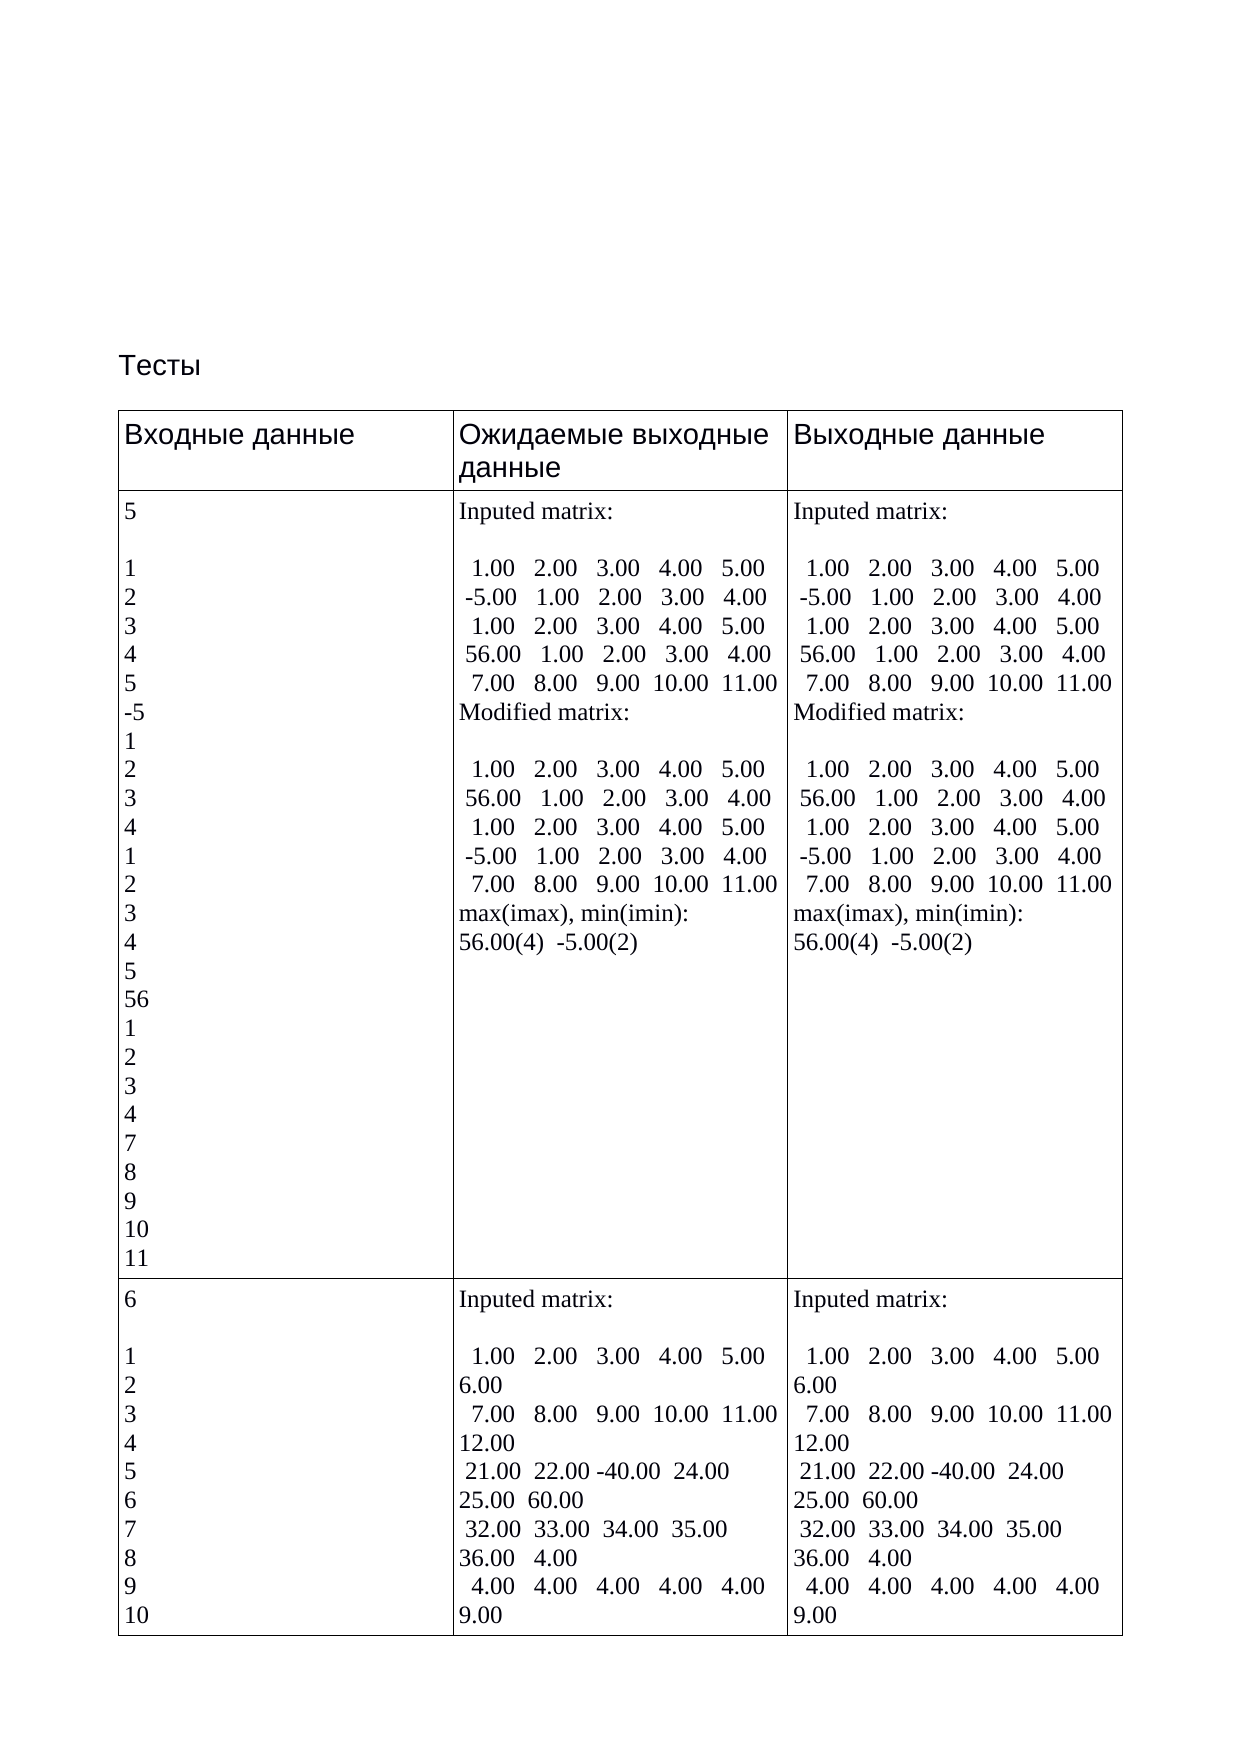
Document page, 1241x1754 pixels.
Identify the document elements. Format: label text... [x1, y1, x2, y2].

table_header Выходные данные [788, 411, 1122, 489]
table_header Ожидаемые выходные данные [454, 411, 787, 489]
table_cell 5 1 2 3 4 5 -5 1 2 3 4 1 2 3 4 5 56 1 2 3 4 7 8 9 10 11 [119, 491, 453, 1278]
table_cell 6 1 2 3 4 5 6 7 8 9 10 11 12 21 22 -40 24 25 60 32 33 34 35 36 4 4 4 4 4 4 9 8 7 6 5 4 1 [119, 1279, 453, 1635]
table_header Входные данные [119, 411, 453, 489]
text Тесты [118, 348, 1122, 382]
